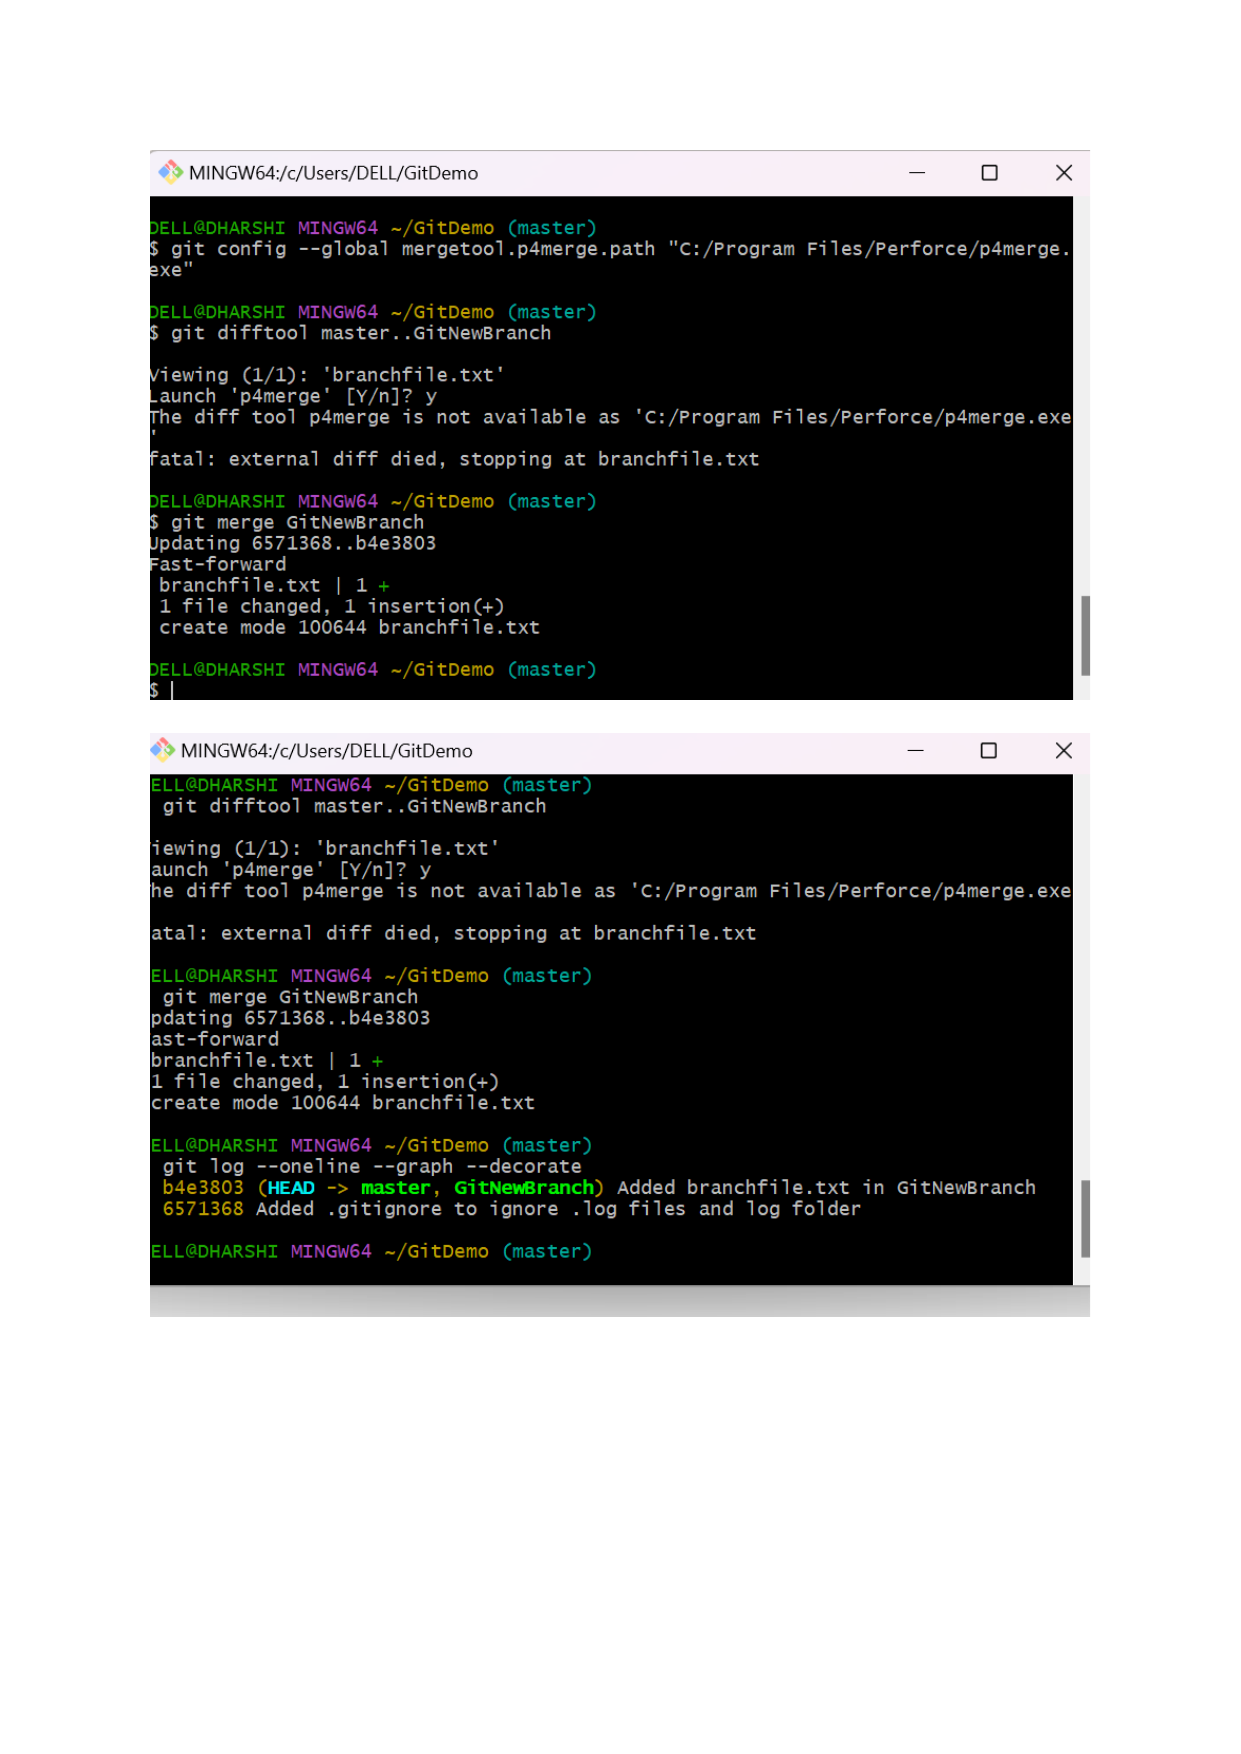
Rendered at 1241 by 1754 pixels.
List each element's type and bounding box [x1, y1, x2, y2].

picture [150, 733, 1091, 1317]
picture [150, 150, 1091, 700]
